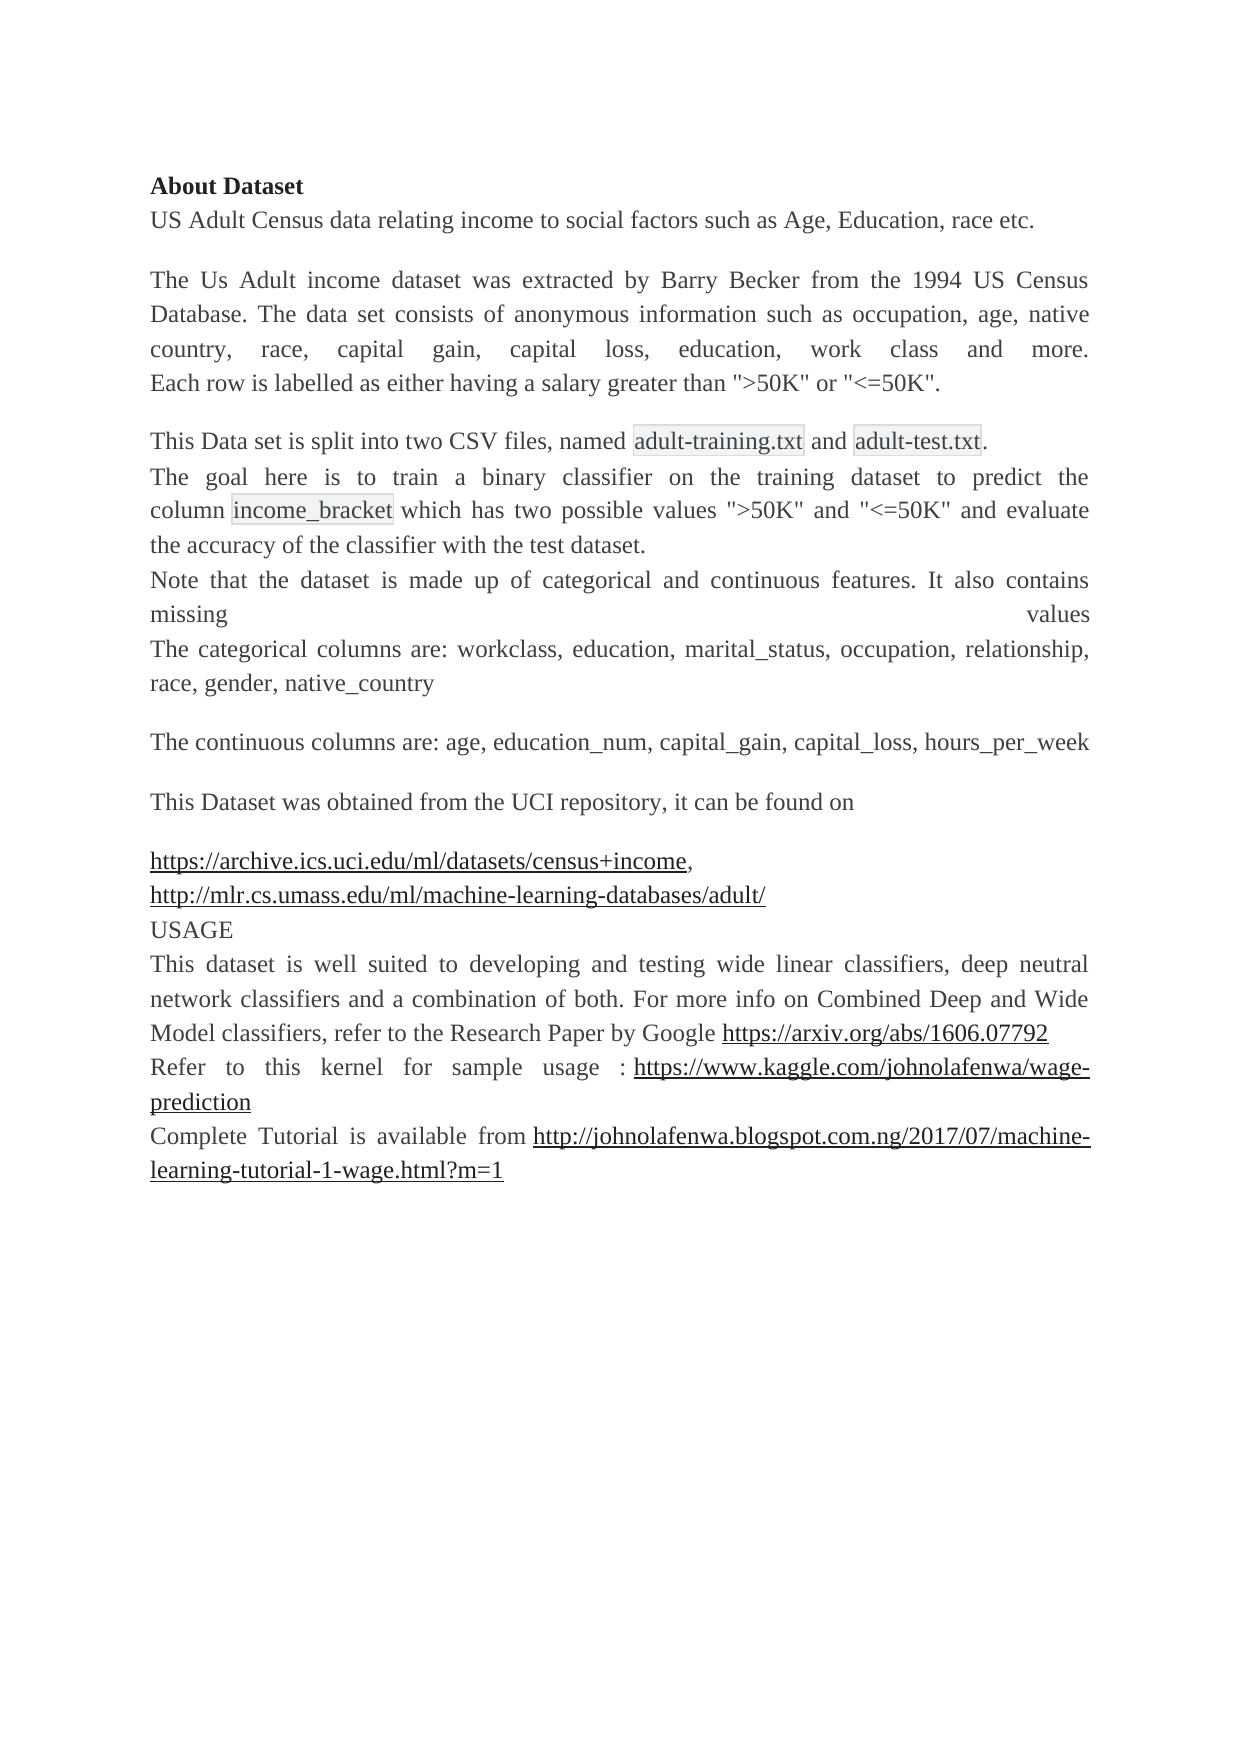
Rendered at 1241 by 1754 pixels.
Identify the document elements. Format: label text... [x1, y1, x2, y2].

text USAGE This dataset is well suited to developing and testing wide linear classifiers, deep neutral network classifiers and a combination of both. For more info on Combined Deep and Wide Model classifiers, refer to the Research Paper by Google https://arxiv.org/abs/1606.07792 [150, 909, 1090, 1047]
text Note that the dataset is made up of categorical and continuous features. It also contains missing values The categorical columns are: workclass, education, marital_status, occupation, relationship, race, gender, native_country [150, 559, 1090, 697]
text This Data set is split into two CSV files, named adult-training.txt and adult-test.txt. [150, 422, 1090, 456]
text The goal here is to train a binary classifier on the training dataset to predict the column income_bracket which has two possible values ">50K" and "<=50K" and evaluate the accuracy of the classifier with the test dataset. [150, 456, 1090, 559]
text https://archive.ics.uci.edu/ml/datasets/census+income, http://mlr.cs.umass.edu/ml/machine-learning-databases/adult/ [150, 841, 1090, 909]
text About Dataset [150, 150, 1090, 200]
text US Adult Census data relating income to social factors such as Age, Education, race etc. [150, 200, 1090, 234]
text The Us Adult income dataset was extracted by Barry Becker from the 1994 US Census Database. The data set consists of anonymous information such as occupation, age, native country, race, capital gain, capital loss, education, work class and more. Each row is labelled as either having a salary greater than ">50K" or "<=50K". [150, 259, 1090, 397]
text This Dataset was obtained from the UCI repository, it can be found on [150, 781, 1090, 816]
text Complete Tutorial is available from http://johnolafenwa.blogspot.com.ng/2017/07/machine-learning-tutorial-1-wage.html?m=1 [150, 1116, 1090, 1184]
text The continuous columns are: age, education_num, capital_gain, capital_loss, hours_per_week [150, 722, 1090, 756]
text Refer to this kernel for sample usage : https://www.kaggle.com/johnolafenwa/wage-prediction [150, 1047, 1090, 1116]
